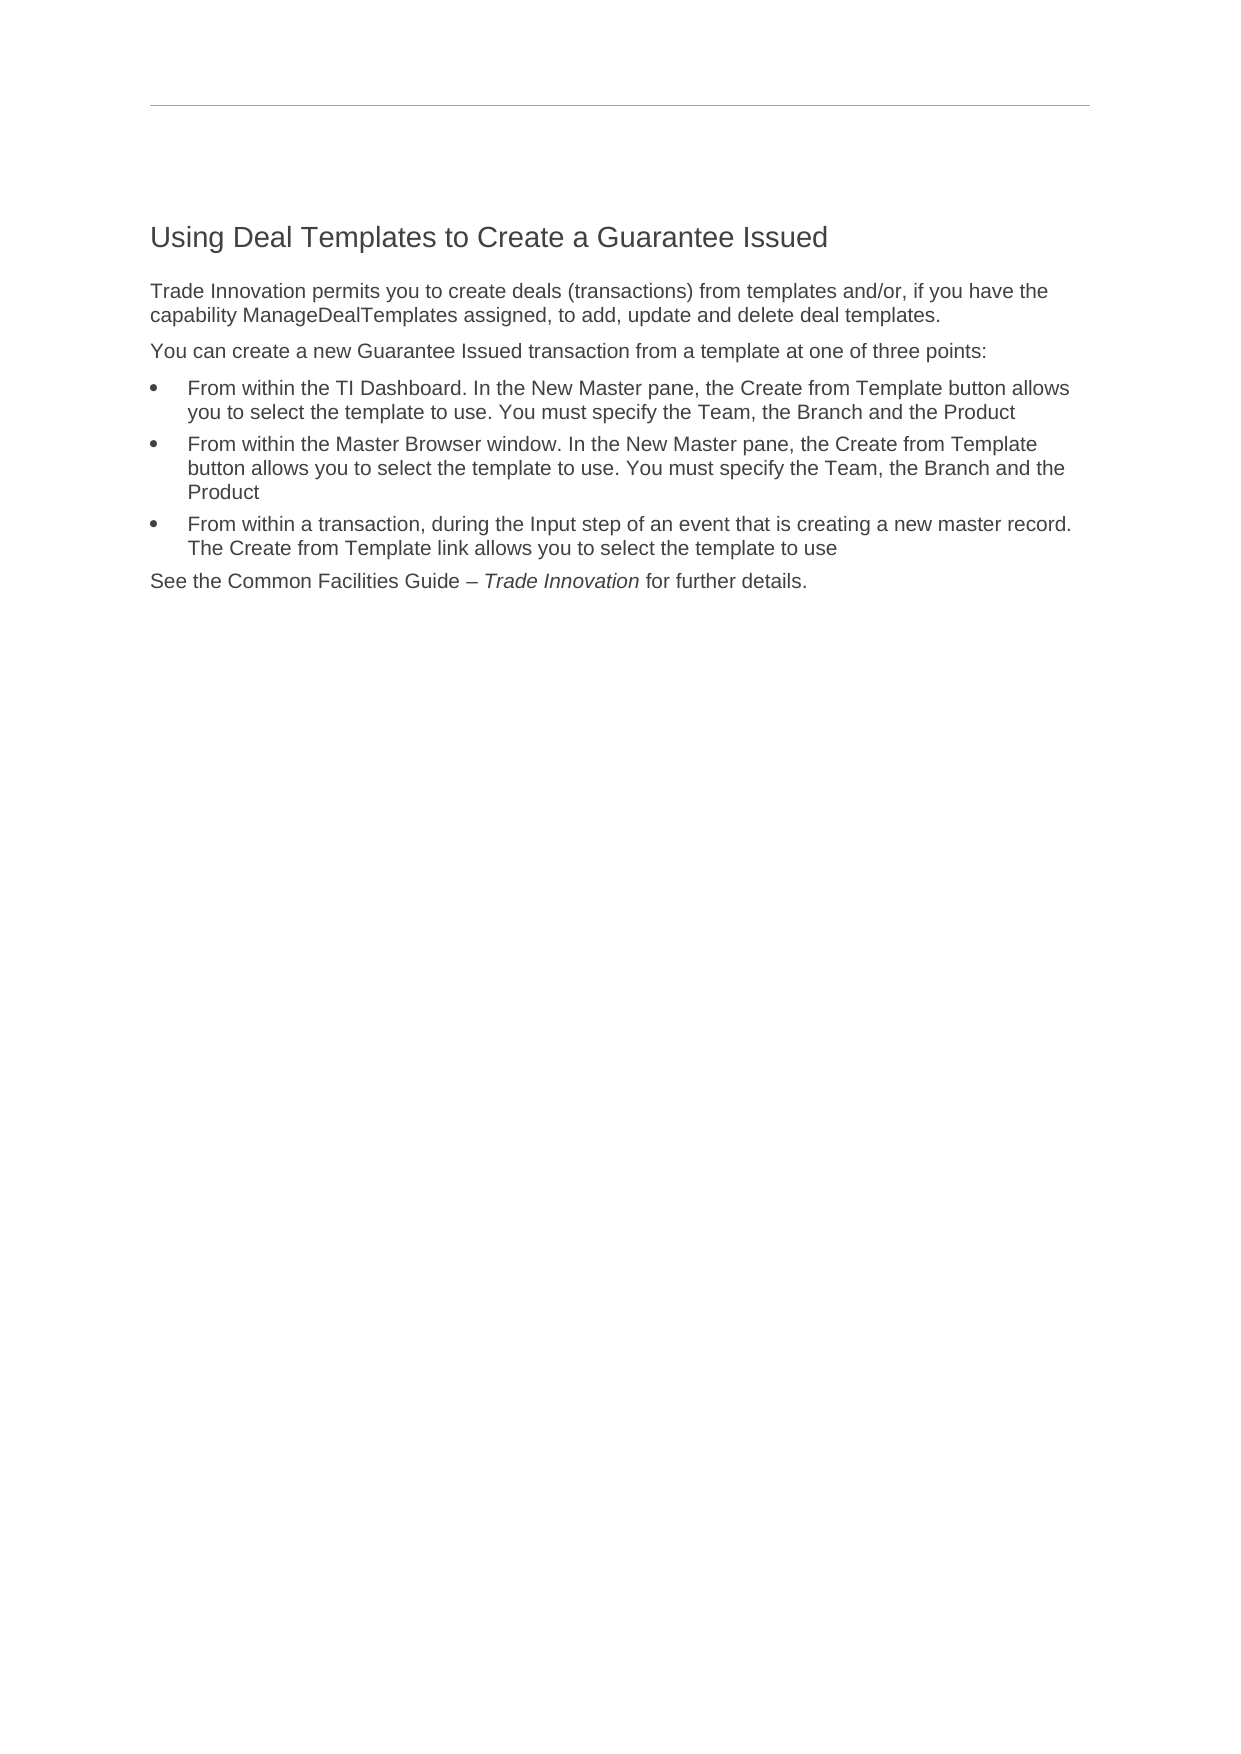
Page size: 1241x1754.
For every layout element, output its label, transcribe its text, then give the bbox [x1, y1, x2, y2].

text From within the Master Browser window. In the New Master pane, the Create from Template button allows you to select the template to use. You must specify the Team, the Branch and the Product [150, 432, 1090, 504]
subtitle Using Deal Templates to Create a Guarantee Issued [150, 220, 1090, 253]
text Trade Innovation permits you to create deals (transactions) from templates and/or, if you have the capability ManageDealTemplates assigned, to add, update and delete deal templates. [150, 278, 1090, 326]
text From within the TI Dashboard. In the New Master pane, the Create from Template button allows you to select the template to use. You must specify the Team, the Branch and the Product [150, 375, 1090, 423]
text From within a transaction, during the Input step of an event that is creating a new master record. The Create from Template link allows you to select the template to use [150, 512, 1090, 560]
text You can create a new Guarantee Issued transaction from a template at one of three points: [150, 339, 1090, 363]
text See the Common Facilities Guide – Trade Innovation for further details. [150, 568, 1090, 592]
